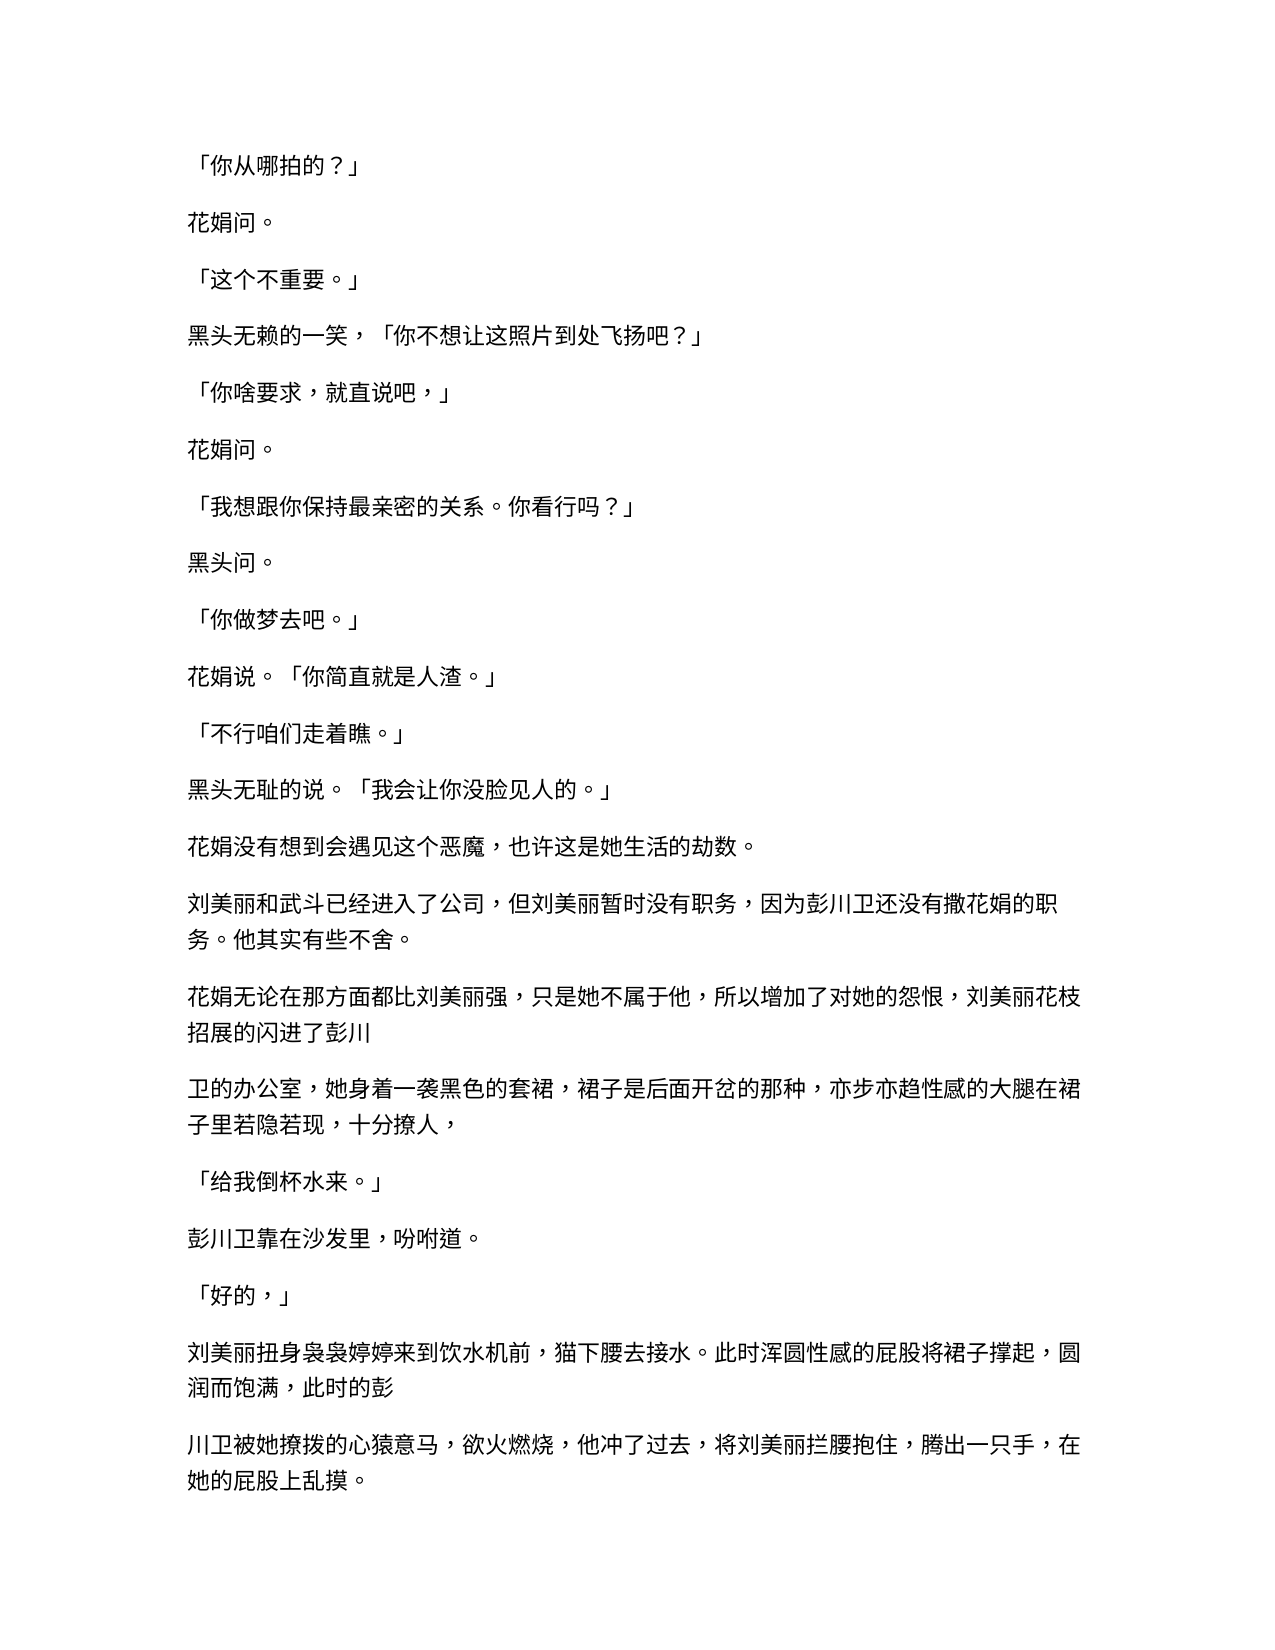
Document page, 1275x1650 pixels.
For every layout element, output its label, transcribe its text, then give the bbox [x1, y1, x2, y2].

text 卫的办公室，她身着一袭黑色的套裙，裙子是后面开岔的那种，亦步亦趋性感的大腿在裙子里若隐若现，十分撩人， [187, 1073, 1087, 1141]
text 花娟没有想到会遇见这个恶魔，也许这是她生活的劫数。 [187, 831, 1087, 862]
text 「好的，」 [187, 1280, 1087, 1311]
text 黑头问。 [187, 547, 1087, 579]
text 刘美丽和武斗已经进入了公司，但刘美丽暂时没有职务，因为彭川卫还没有撒花娟的职务。他其实有些不舍。 [187, 888, 1087, 955]
text 花娟问。 [187, 434, 1087, 465]
text 川卫被她撩拨的心猿意马，欲火燃烧，他冲了过去，将刘美丽拦腰抱住，腾出一只手，在她的屁股上乱摸。 [187, 1429, 1087, 1496]
text 「你啥要求，就直说吧，」 [187, 377, 1087, 408]
text 「你从哪拍的？」 [187, 150, 1087, 181]
text 花娟无论在那方面都比刘美丽强，只是她不属于他，所以增加了对她的怨恨，刘美丽花枝招展的闪进了彭川 [187, 981, 1087, 1048]
text 花娟问。 [187, 207, 1087, 238]
text 彭川卫靠在沙发里，吩咐道。 [187, 1223, 1087, 1254]
text 「这个不重要。」 [187, 263, 1087, 295]
text 「我想跟你保持最亲密的关系。你看行吗？」 [187, 491, 1087, 522]
text 「不行咱们走着瞧。」 [187, 718, 1087, 749]
text 黑头无赖的一笑，「你不想让这照片到处飞扬吧？」 [187, 320, 1087, 352]
text 花娟说。「你简直就是人渣。」 [187, 661, 1087, 692]
text 「你做梦去吧。」 [187, 604, 1087, 635]
text 刘美丽扭身袅袅婷婷来到饮水机前，猫下腰去接水。此时浑圆性感的屁股将裙子撑起，圆润而饱满，此时的彭 [187, 1336, 1087, 1404]
text 「给我倒杯水来。」 [187, 1166, 1087, 1197]
text 黑头无耻的说。「我会让你没脸见人的。」 [187, 774, 1087, 806]
